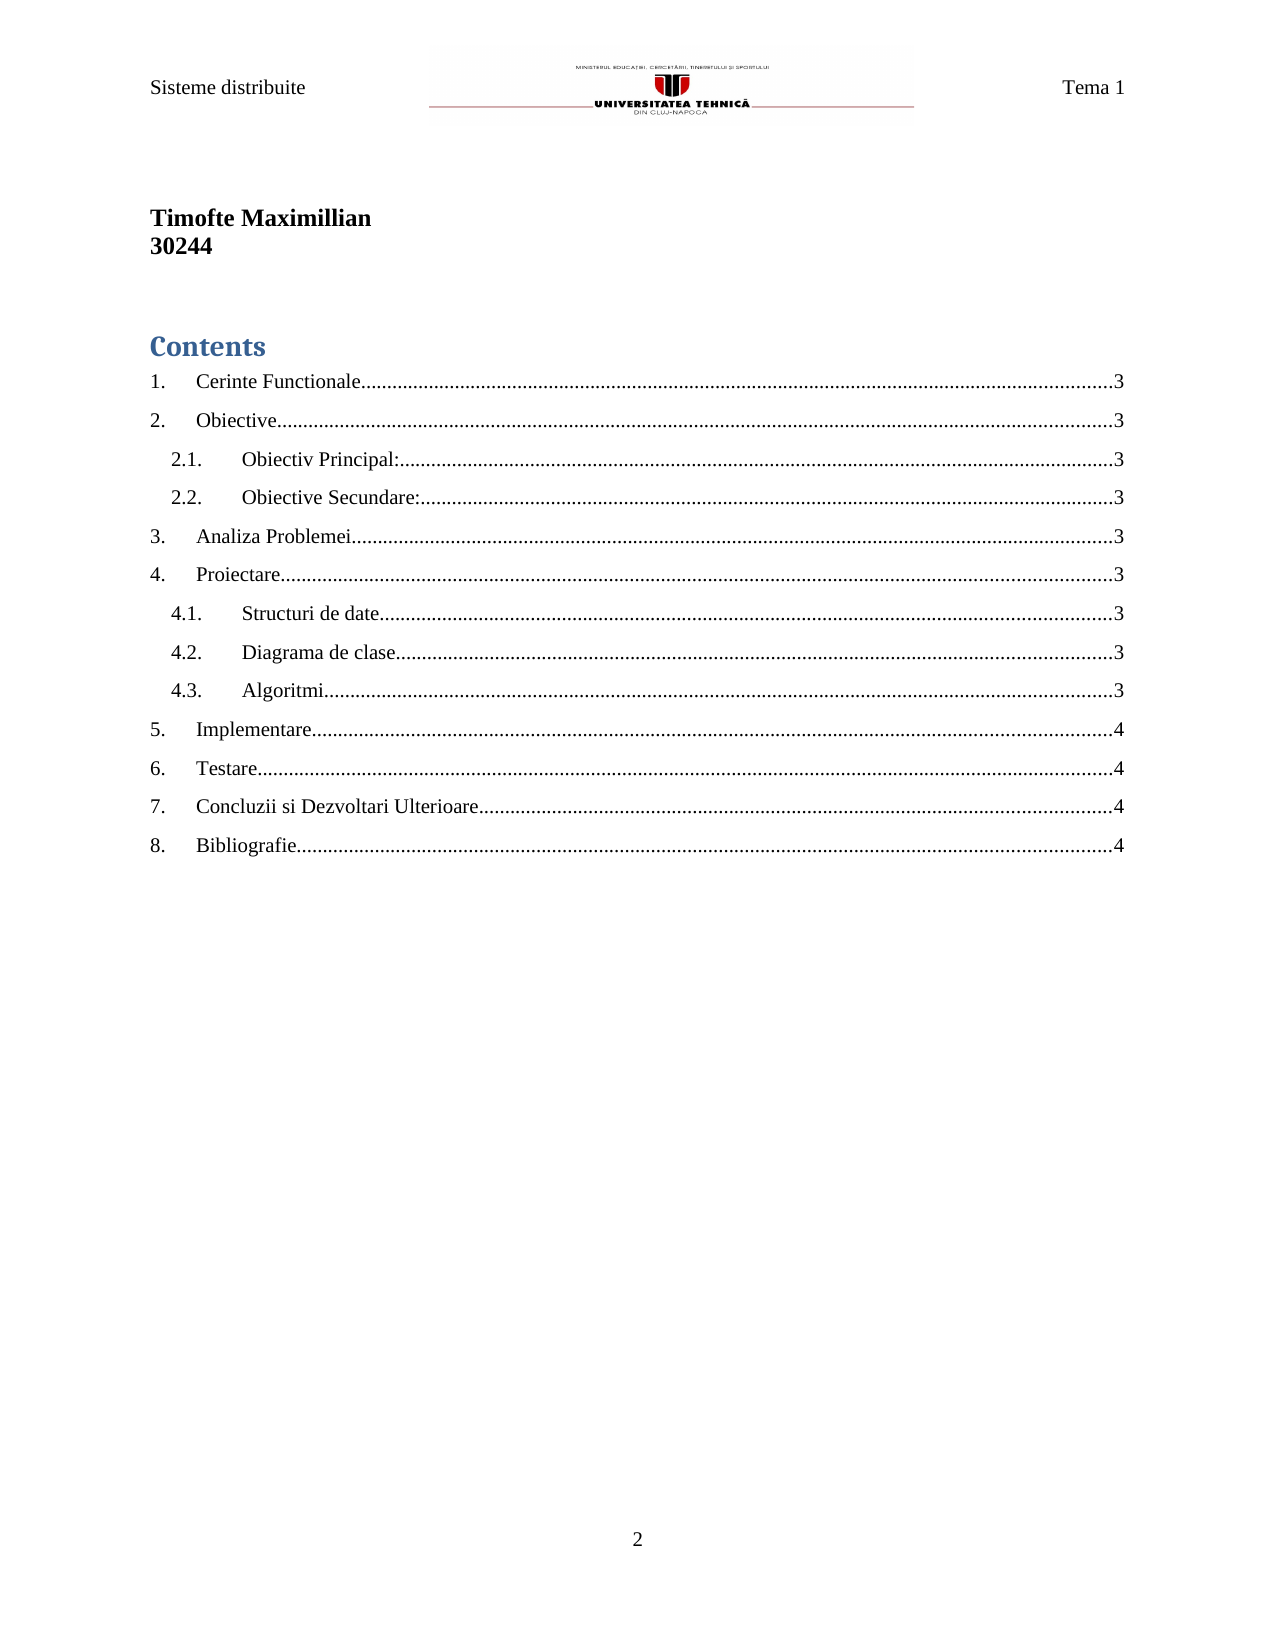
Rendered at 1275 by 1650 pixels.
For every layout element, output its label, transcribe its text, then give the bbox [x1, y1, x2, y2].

picture [429, 45, 915, 126]
text Timofte Maximillian [150, 203, 1125, 231]
text 30244 [150, 231, 1125, 260]
